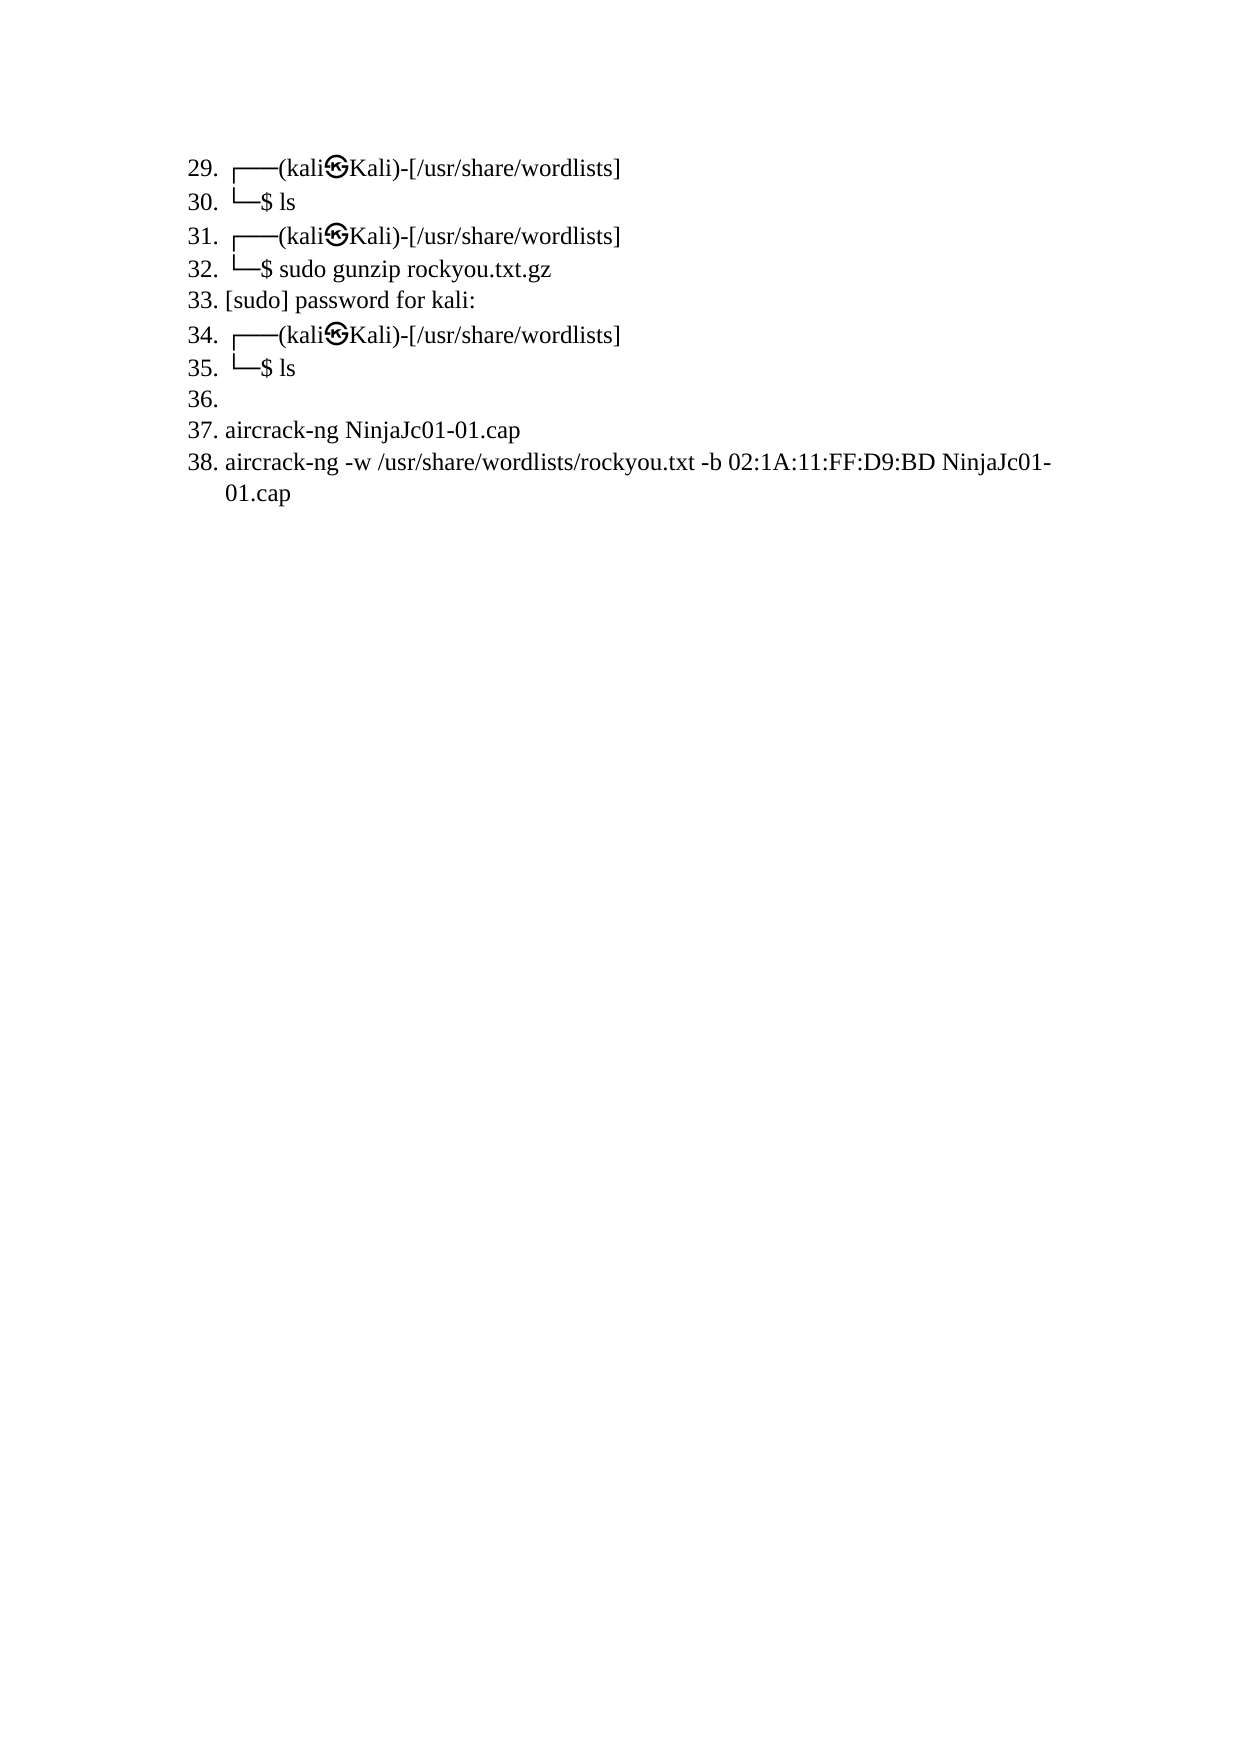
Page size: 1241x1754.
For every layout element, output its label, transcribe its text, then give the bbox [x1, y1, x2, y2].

list ┌──(kali㉿Kali)-[/usr/share/wordlists] [187, 150, 1090, 184]
list └─$ sudo gunzip rockyou.txt.gz [187, 254, 1090, 283]
list └─$ ls [187, 187, 1090, 216]
list └─$ ls [187, 353, 1090, 382]
list ┌──(kali㉿Kali)-[/usr/share/wordlists] [187, 317, 1090, 351]
list ┌──(kali㉿Kali)-[/usr/share/wordlists] [187, 218, 1090, 252]
list aircrack-ng -w /usr/share/wordlists/rockyou.txt -b 02:1A:11:FF:D9:BD NinjaJc01-01.cap [187, 447, 1090, 506]
list aircrack-ng NinjaJc01-01.cap [187, 416, 1090, 444]
list [sudo] password for kali: [187, 286, 1090, 314]
